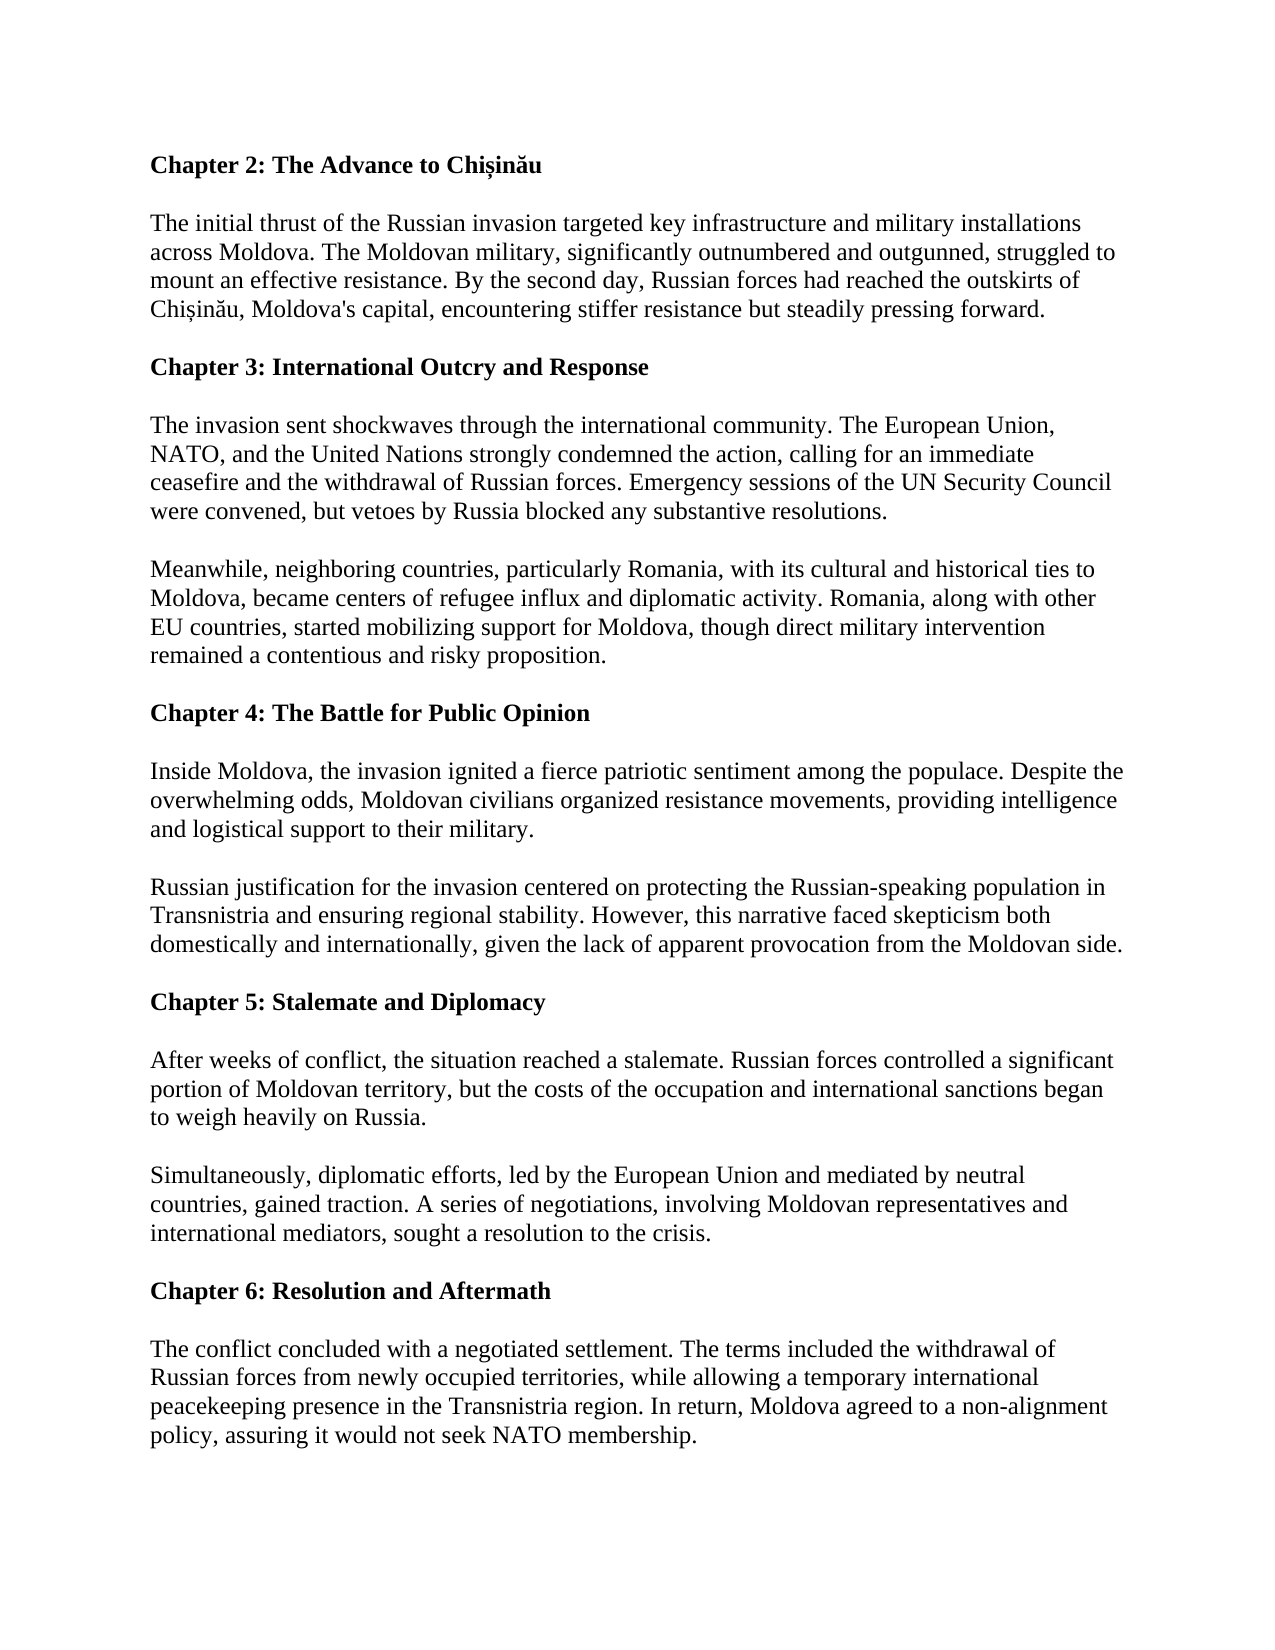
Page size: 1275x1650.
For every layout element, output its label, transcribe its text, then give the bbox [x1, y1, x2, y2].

text Chapter 6: Resolution and Aftermath [150, 1276, 1125, 1304]
text The initial thrust of the Russian invasion targeted key infrastructure and military installations across Moldova. The Moldovan military, significantly outnumbered and outgunned, struggled to mount an effective resistance. By the second day, Russian forces had reached the outskirts of Chișinău, Moldova's capital, encountering stiffer resistance but steadily pressing forward. [150, 208, 1125, 323]
text Meanwhile, neighboring countries, particularly Romania, with its cultural and historical ties to Moldova, became centers of refugee influx and diplomatic activity. Romania, along with other EU countries, started mobilizing support for Moldova, though direct military intervention remained a contentious and risky proposition. [150, 554, 1125, 669]
text Chapter 4: The Battle for Public Opinion [150, 698, 1125, 727]
text Chapter 2: The Advance to Chișinău [150, 150, 1125, 179]
text Simultaneously, diplomatic efforts, led by the European Union and mediated by neutral countries, gained traction. A series of negotiations, involving Moldovan representatives and international mediators, sought a resolution to the crisis. [150, 1160, 1125, 1247]
text The conflict concluded with a negotiated settlement. The terms included the withdrawal of Russian forces from newly occupied territories, while allowing a temporary international peacekeeping presence in the Transnistria region. In return, Moldova agreed to a non-alignment policy, assuring it would not seek NATO membership. [150, 1334, 1125, 1449]
text Chapter 5: Stalemate and Diplomacy [150, 987, 1125, 1016]
text After weeks of conflict, the situation reached a stalemate. Russian forces controlled a significant portion of Moldovan territory, but the costs of the occupation and international sanctions began to weigh heavily on Russia. [150, 1045, 1125, 1131]
text Inside Moldova, the invasion ignited a fierce patriotic sentiment among the populace. Despite the overwhelming odds, Moldovan civilians organized resistance movements, providing intelligence and logistical support to their military. [150, 756, 1125, 842]
text Russian justification for the invasion centered on protecting the Russian-speaking population in Transnistria and ensuring regional stability. However, this narrative faced skepticism both domestically and internationally, given the lack of apparent provocation from the Moldovan side. [150, 872, 1125, 958]
text Chapter 3: International Outcry and Response [150, 352, 1125, 381]
text The invasion sent shockwaves through the international community. The European Union, NATO, and the United Nations strongly condemned the action, calling for an immediate ceasefire and the withdrawal of Russian forces. Emergency sessions of the UN Security Council were convened, but vetoes by Russia blocked any substantive resolutions. [150, 410, 1125, 525]
